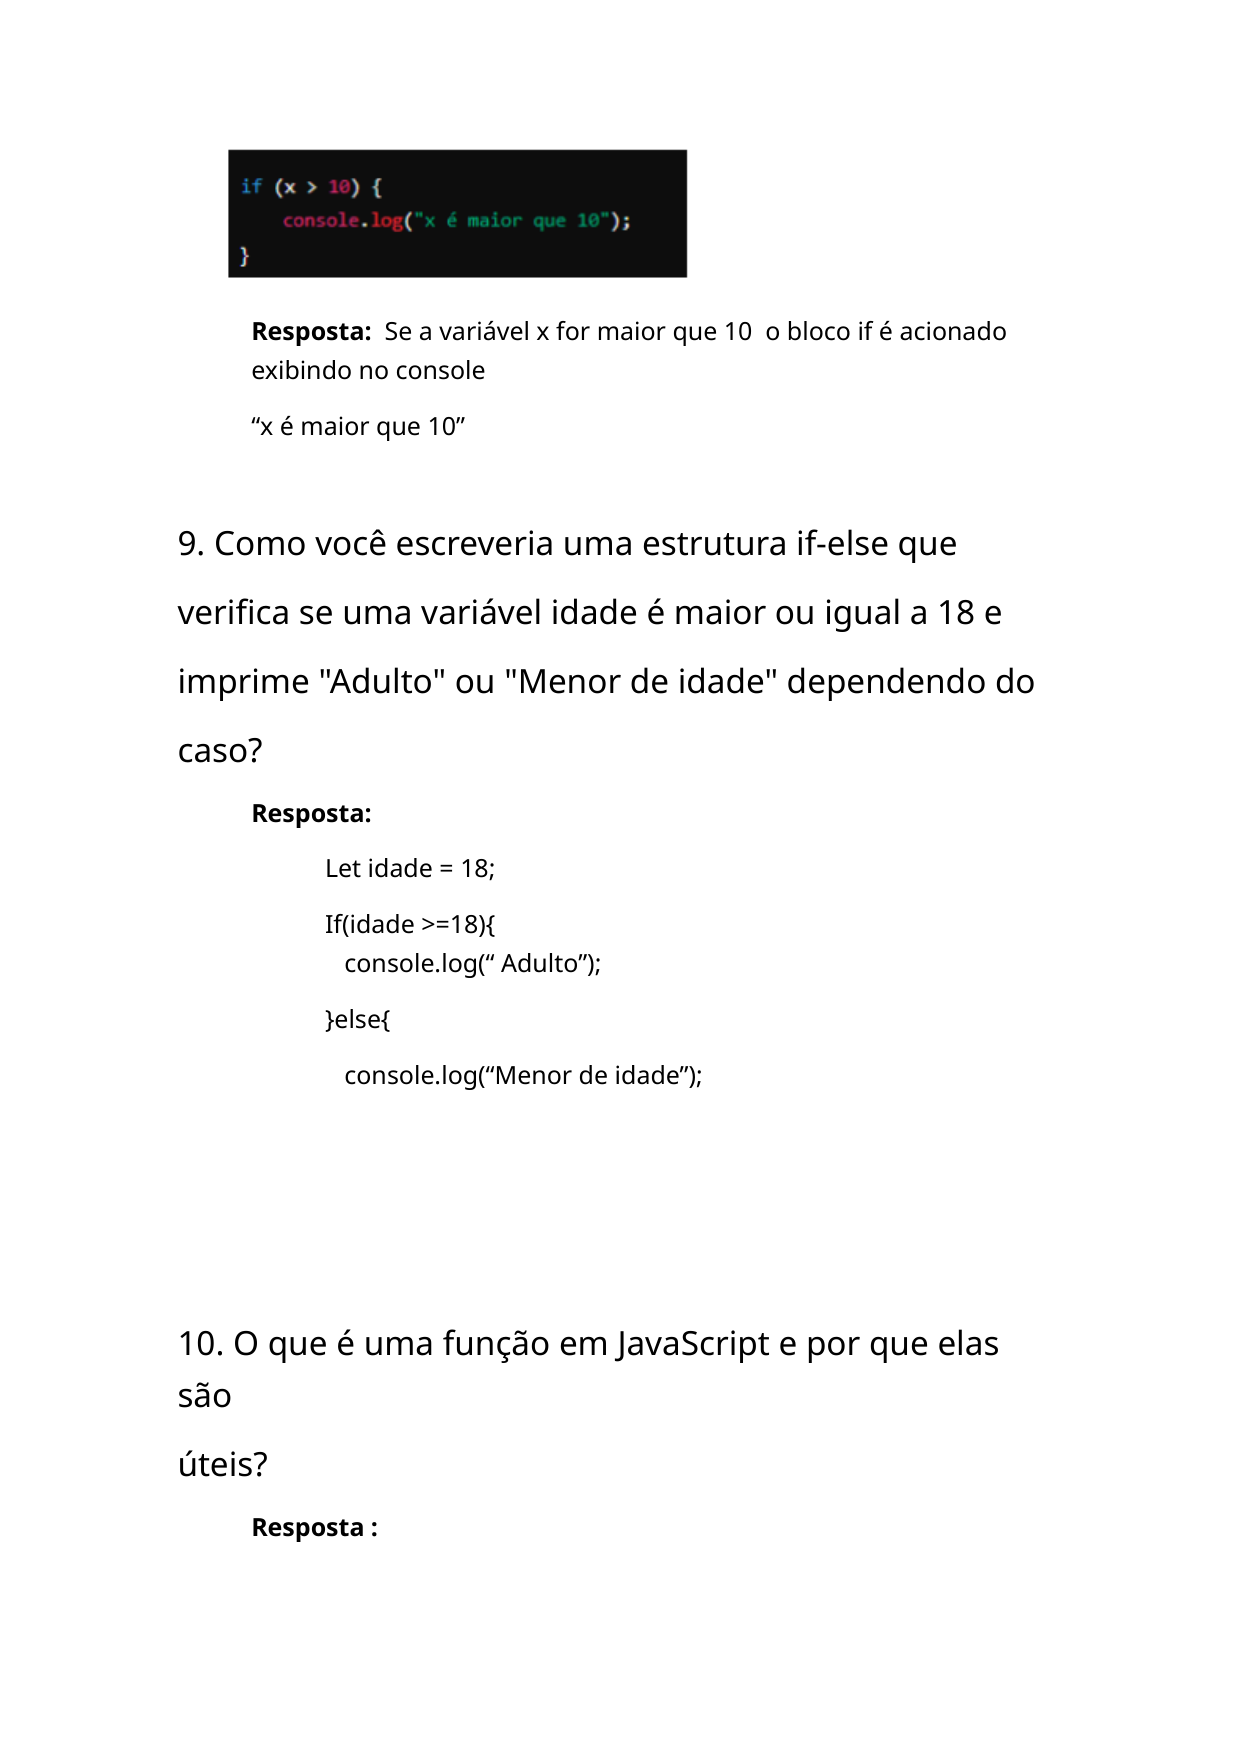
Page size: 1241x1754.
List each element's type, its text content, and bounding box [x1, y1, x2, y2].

text }else{ [251, 1002, 1063, 1036]
picture [177, 147, 775, 292]
text “x é maior que 10” [251, 408, 1063, 442]
text caso? [177, 726, 1063, 772]
text imprime "Adulto" ou "Menor de idade" dependendo do [177, 657, 1063, 703]
text Let idade = 18; [251, 851, 1063, 885]
text úteis? [177, 1441, 1063, 1487]
text verifica se uma variável idade é maior ou igual a 18 e [177, 589, 1063, 634]
text console.log(“Menor de idade”); [251, 1058, 1063, 1092]
text Resposta: Se a variável x for maior que 10 o bloco if é acionado exibindo no console [251, 313, 1063, 386]
text Resposta: [251, 795, 1063, 829]
text If(idade >=18){ console.log(“ Adulto”); [251, 907, 1063, 980]
text Resposta : [251, 1510, 1063, 1544]
text 10. O que é uma função em JavaScript e por que elas são [177, 1320, 1063, 1418]
text 9. Como você escreveria uma estrutura if-else que [177, 520, 1063, 565]
